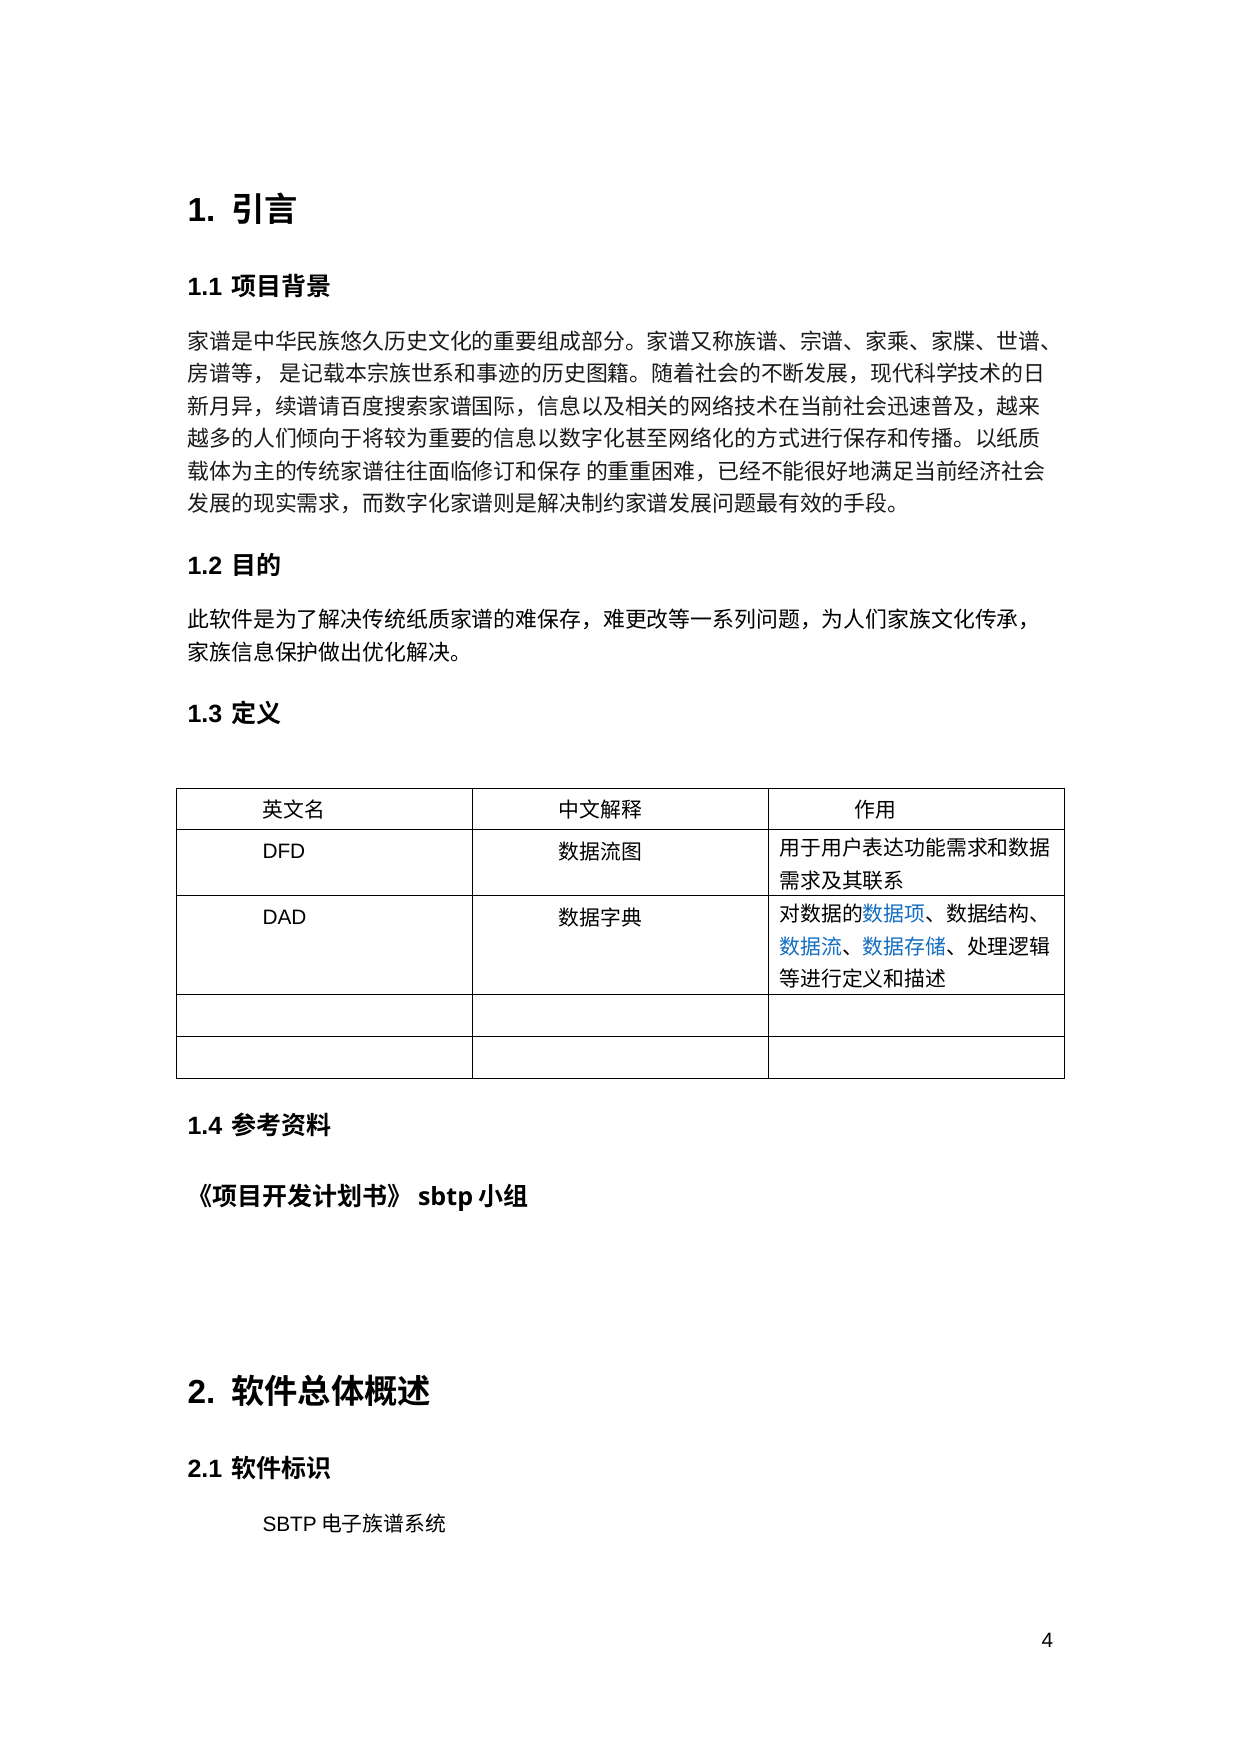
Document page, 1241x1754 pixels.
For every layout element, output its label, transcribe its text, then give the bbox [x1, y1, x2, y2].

text 《项目开发计划书》 sbtp小组 [187, 1162, 1053, 1227]
subtitle 引言 [187, 174, 1053, 239]
table_cell [177, 1037, 472, 1078]
table_header 作用 [769, 789, 1064, 829]
table_header 英文名 [177, 789, 472, 829]
subtitle 目的 [187, 531, 1053, 596]
table_cell [769, 995, 1064, 1036]
text 家谱是中华民族悠久历史文化的重要组成部分。家谱又称族谱、宗谱、家乘、家牒、世谱、房谱等， 是记载本宗族世系和事迹的历史图籍。随着社会的不断发展，现代科学技术的日新月异，续谱请百度搜索家谱国际，信息以及相关的网络技术在当前社会迅速普及，越来越多的人们倾向于将较为重要的信息以数字化甚至网络化的方式进行保存和传播。以纸质载体为主的传统家谱往往面临修订和保存 的重重困难，已经不能很好地满足当前经济社会发展的现实需求，而数字化家谱则是解决制约家谱发展问题最有效的手段。 [187, 355, 1053, 518]
table_cell [769, 1037, 1064, 1078]
subtitle 定义 [187, 679, 1053, 744]
table_cell 数据字典 [473, 896, 768, 994]
table_cell 对数据的数据项、数据结构、数据流、数据存储、处理逻辑等进行定义和描述 [769, 896, 1064, 994]
text 此软件是为了解决传统纸质家谱的难保存，难更改等一系列问题，为人们家族文化传承，家族信息保护做出优化解决。 [187, 602, 1053, 667]
table_cell 数据流图 [473, 830, 768, 895]
subtitle 软件总体概述 [187, 1357, 1053, 1422]
table_cell DAD [177, 896, 472, 994]
subtitle 软件标识 [187, 1434, 1053, 1499]
table_cell DFD [177, 830, 472, 895]
subtitle 项目背景 [187, 252, 1053, 317]
table_cell 用于用户表达功能需求和数据需求及其联系 [769, 830, 1064, 895]
table_cell [473, 1037, 768, 1078]
subtitle 参考资料 [187, 1091, 1053, 1156]
table_cell [177, 995, 472, 1036]
table_cell [473, 995, 768, 1036]
table_header 中文解释 [473, 789, 768, 829]
text SBTP电子族谱系统 [262, 1506, 1053, 1538]
